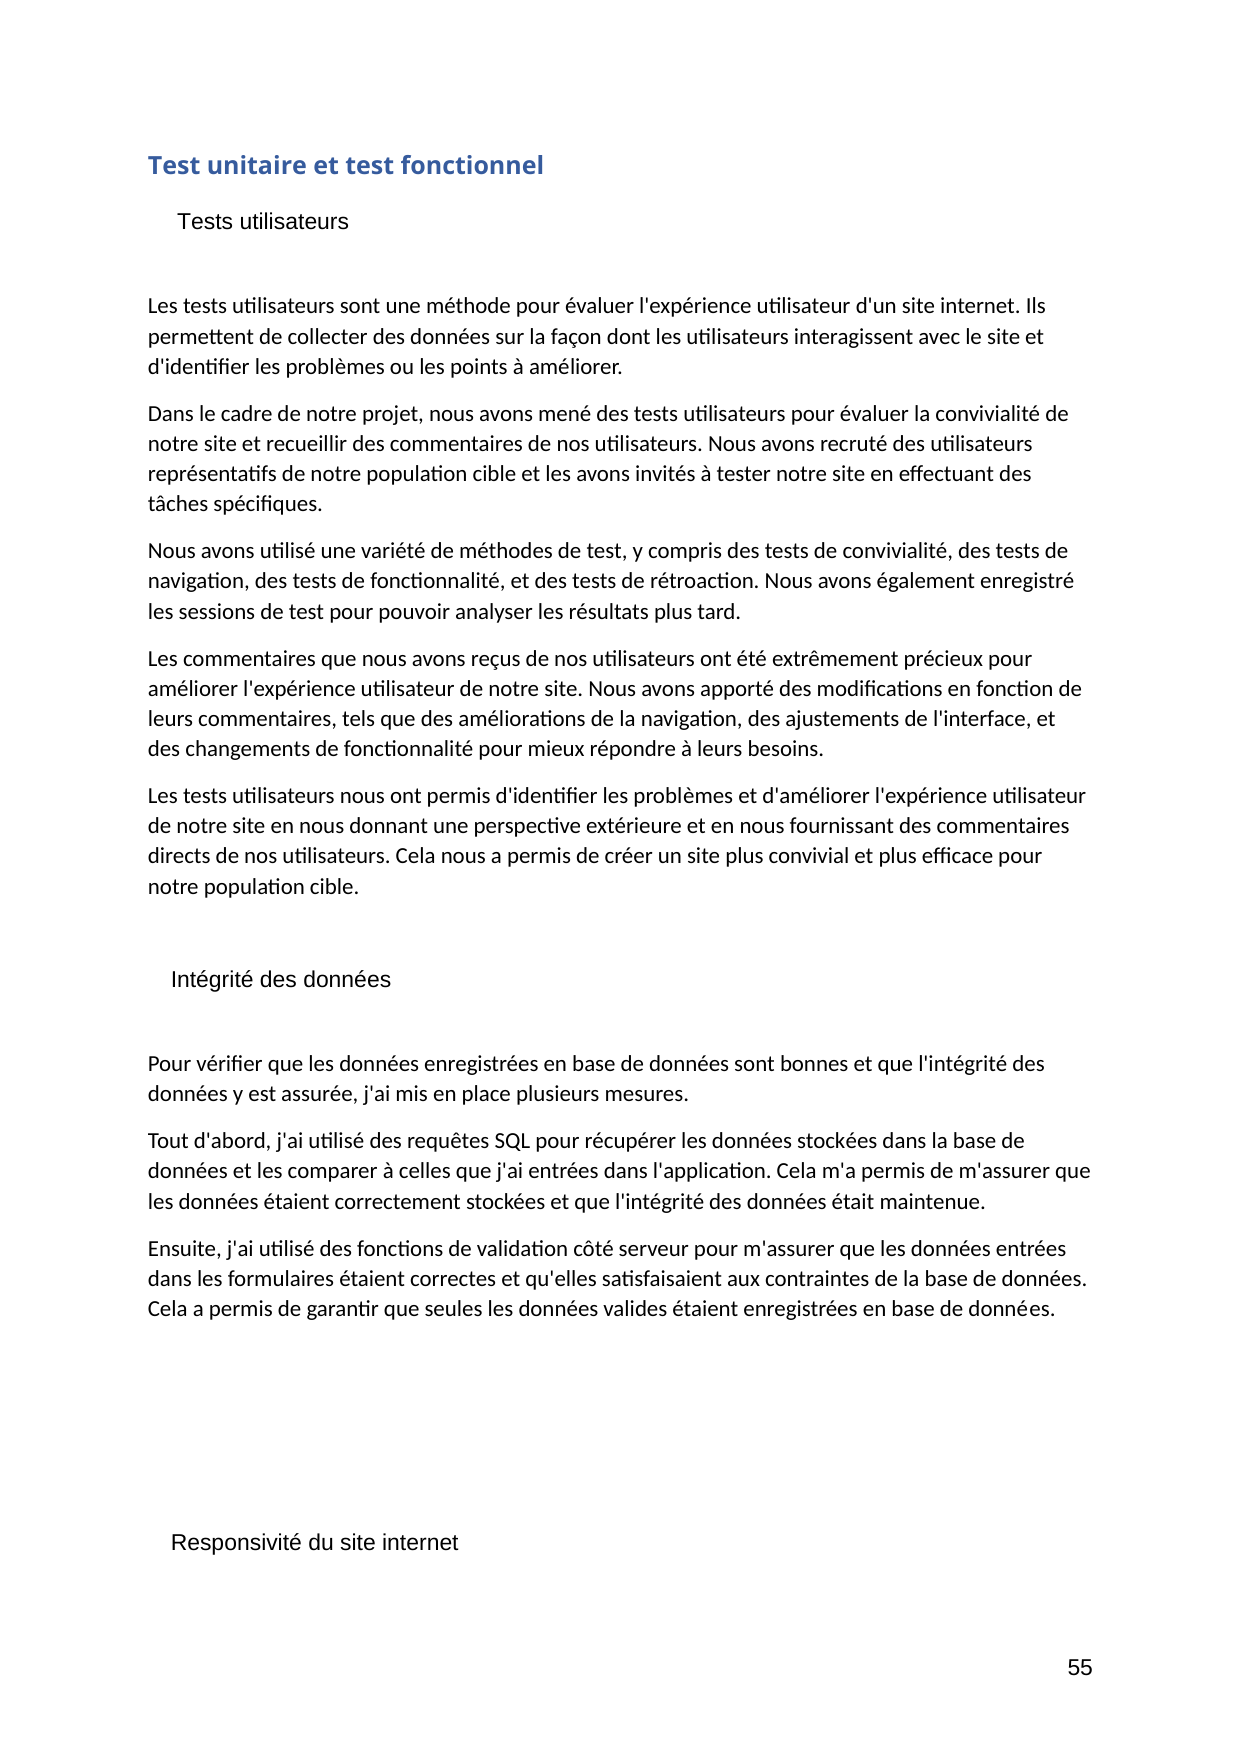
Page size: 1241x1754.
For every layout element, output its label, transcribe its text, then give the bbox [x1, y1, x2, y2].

text Les tests utilisateurs sont une méthode pour évaluer l'expérience utilisateur d'un site internet. Ils permettent de collecter des données sur la façon dont les utilisateurs interagissent avec le site et d'identifier les problèmes ou les points à améliorer. [148, 292, 1093, 380]
text Dans le cadre de notre projet, nous avons mené des tests utilisateurs pour évaluer la convivialité de notre site et recueillir des commentaires de nos utilisateurs. Nous avons recruté des utilisateurs représentatifs de notre population cible et les avons invités à tester notre site en effectuant des tâches spécifiques. [148, 399, 1093, 518]
text Responsivité du site internet [171, 1528, 1093, 1555]
text Pour vérifier que les données enregistrées en base de données sont bonnes et que l'intégrité des données y est assurée, j'ai mis en place plusieurs mesures. [148, 1049, 1093, 1107]
text Nous avons utilisé une variété de méthodes de test, y compris des tests de convivialité, des tests de navigation, des tests de fonctionnalité, et des tests de rétroaction. Nous avons également enregistré les sessions de test pour pouvoir analyser les résultats plus tard. [148, 536, 1093, 625]
text Les tests utilisateurs nous ont permis d'identifier les problèmes et d'améliorer l'expérience utilisateur de notre site en nous donnant une perspective extérieure et en nous fournissant des commentaires directs de nos utilisateurs. Cela nous a permis de créer un site plus convivial et plus efficace pour notre population cible. [148, 781, 1093, 900]
text Ensuite, j'ai utilisé des fonctions de validation côté serveur pour m'assurer que les données entrées dans les formulaires étaient correctes et qu'elles satisfaisaient aux contraintes de la base de données. Cela a permis de garantir que seules les données valides étaient enregistrées en base de données. [148, 1234, 1093, 1322]
text Tout d'abord, j'ai utilisé des requêtes SQL pour récupérer les données stockées dans la base de données et les comparer à celles que j'ai entrées dans l'application. Cela m'a permis de m'assurer que les données étaient correctement stockées et que l'intégrité des données était maintenue. [148, 1126, 1093, 1215]
text Tests utilisateurs [171, 208, 1093, 234]
text Intégrité des données [171, 966, 1093, 992]
text Les commentaires que nous avons reçus de nos utilisateurs ont été extrêmement précieux pour améliorer l'expérience utilisateur de notre site. Nous avons apporté des modifications en fonction de leurs commentaires, tels que des améliorations de la navigation, des ajustements de l'interface, et des changements de fonctionnalité pour mieux répondre à leurs besoins. [148, 644, 1093, 762]
subtitle Test unitaire et test fonctionnel [148, 148, 1093, 182]
